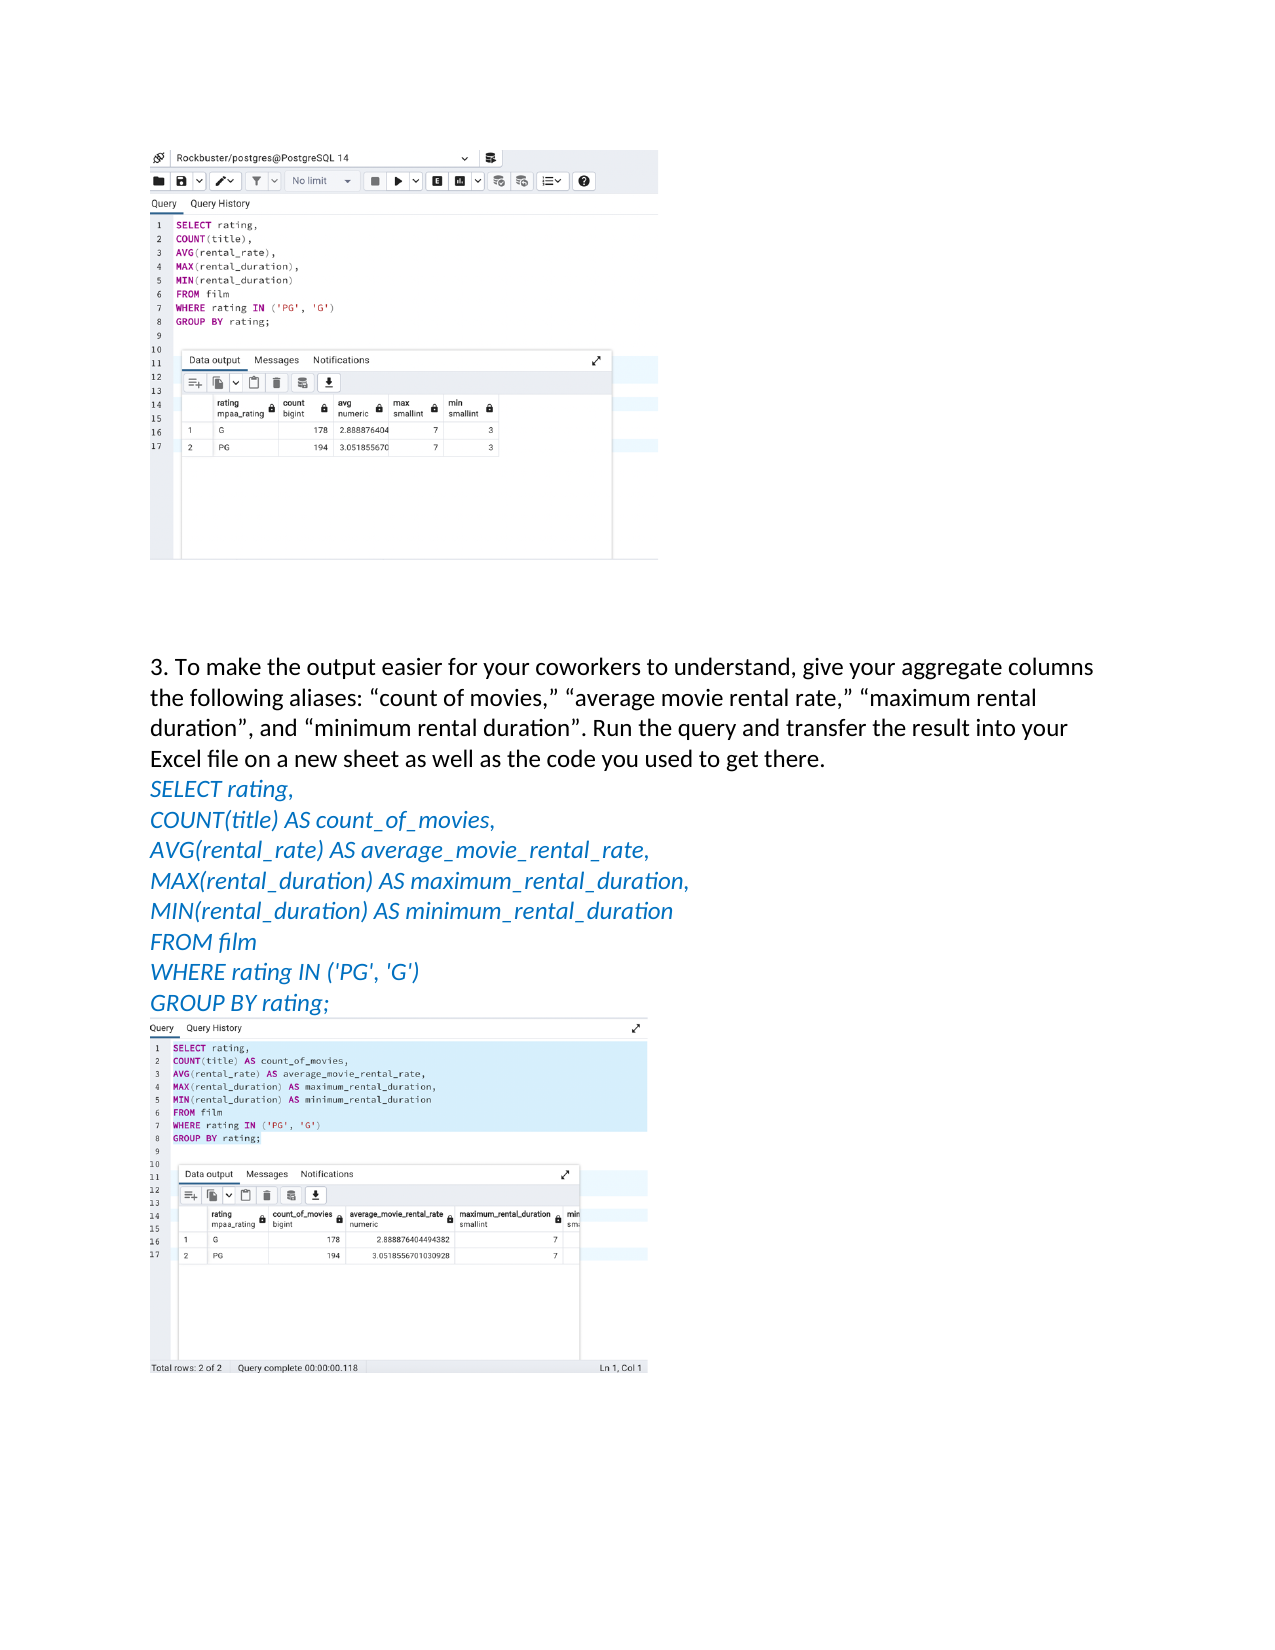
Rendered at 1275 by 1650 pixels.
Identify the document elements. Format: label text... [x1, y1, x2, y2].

text MIN(rental_duration) AS minimum_rental_duration [150, 895, 1125, 926]
picture [150, 1017, 648, 1373]
text AVG(rental_rate) AS average_movie_rental_rate, [150, 834, 1125, 865]
text COUNT(title) AS count_of_movies, [150, 804, 1125, 834]
text WHERE rating IN ('PG', 'G') [150, 956, 1125, 987]
text FROM film [150, 926, 1125, 956]
text 3. To make the output easier for your coworkers to understand, give your aggregate columns the following aliases: “count of movies,” “average movie rental rate,” “maximum rental duration”, and “minimum rental duration”. Run the query and transfer the result into your Excel file on a new sheet as well as the code you used to get there. [150, 621, 1125, 773]
text MAX(rental_duration) AS maximum_rental_duration, [150, 865, 1125, 895]
picture [150, 150, 659, 560]
text GROUP BY rating; [150, 987, 1125, 1017]
text SELECT rating, [150, 773, 1125, 804]
